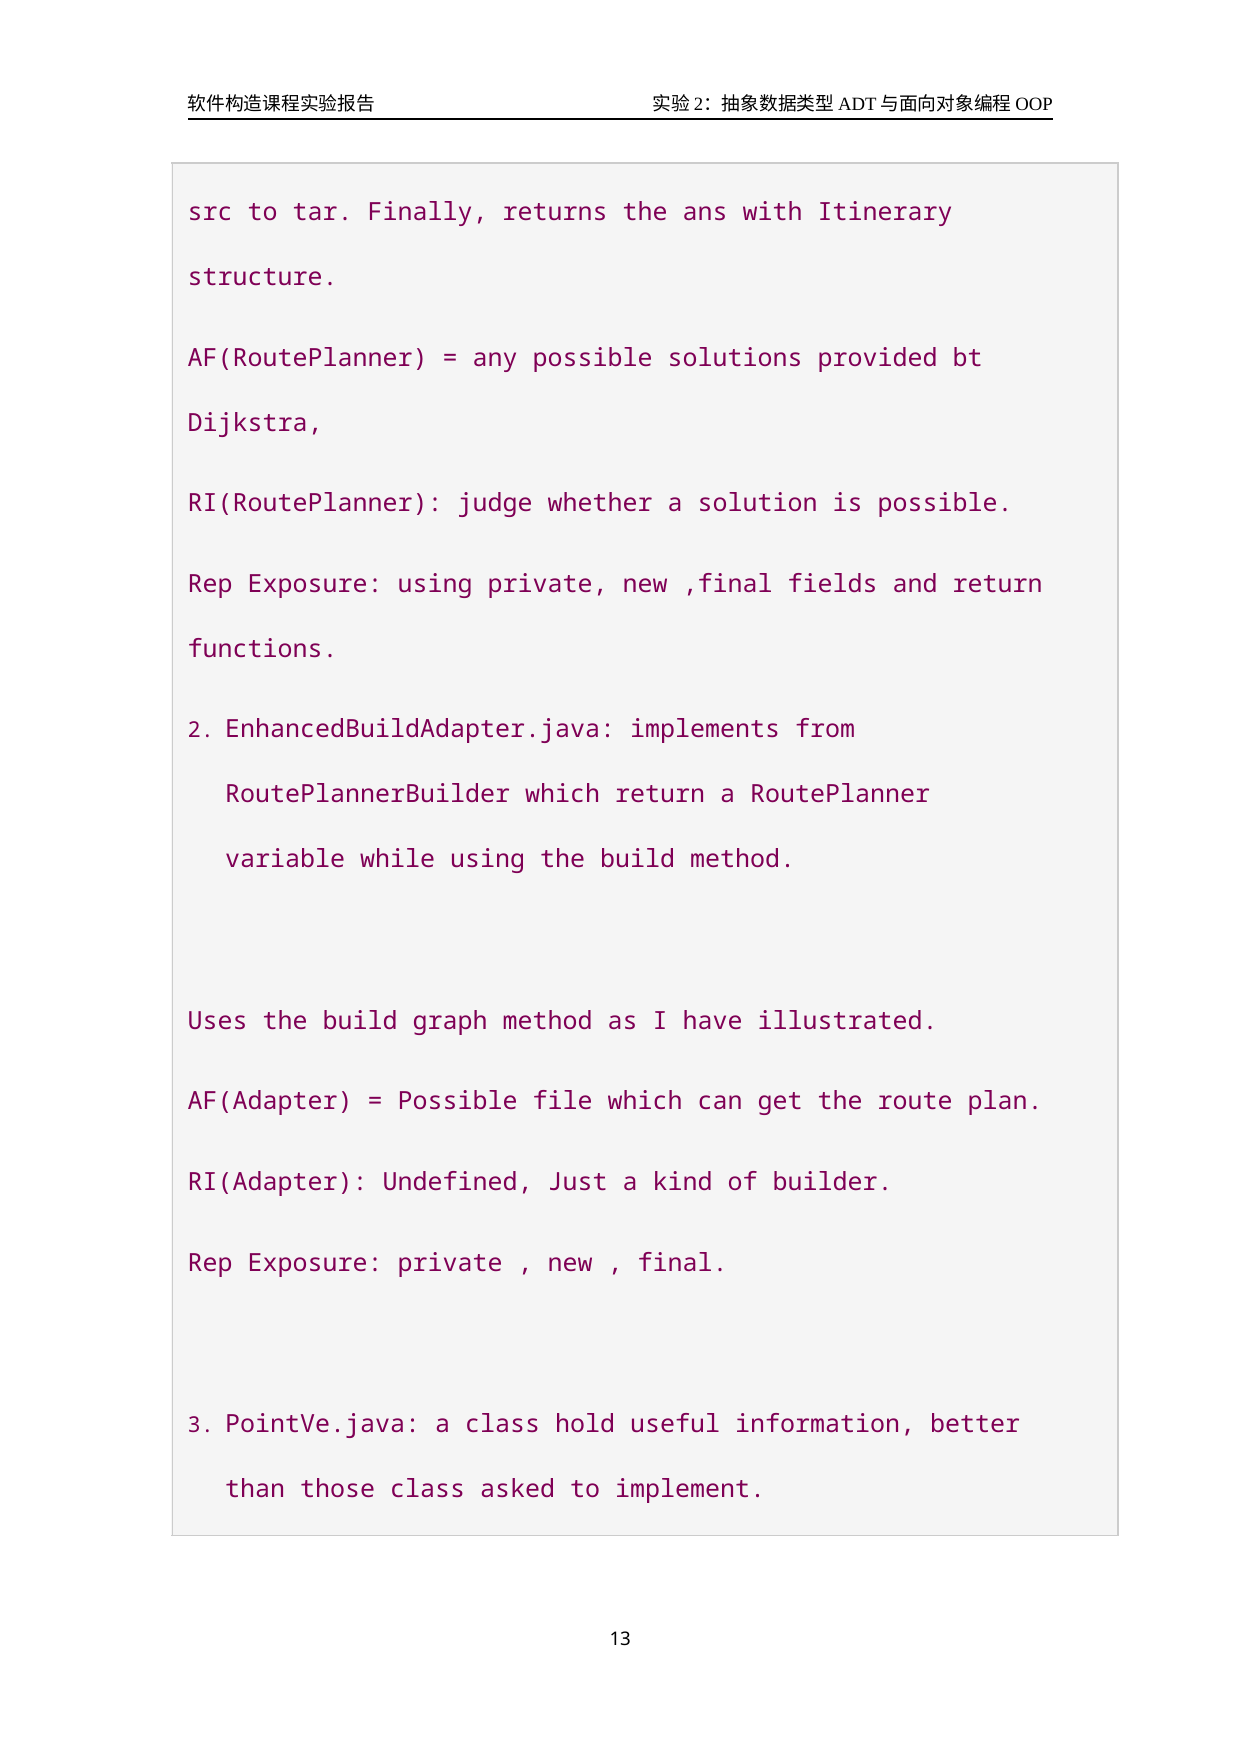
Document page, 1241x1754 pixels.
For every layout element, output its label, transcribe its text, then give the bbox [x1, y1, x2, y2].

text RI(Adapter): Undefined, Just a kind of builder. [173, 1132, 1117, 1213]
text AF(RoutePlanner) = any possible solutions provided bt Dijkstra, [173, 308, 1117, 453]
text Rep Exposure: using private, new ,final fields and return functions. [173, 534, 1117, 679]
text AF(Adapter) = Possible file which can get the route plan. [173, 1051, 1117, 1132]
list EnhancedBuildAdapter.java: implements from RoutePlannerBuilder which return a RoutePlanner variable while using the build method. [173, 679, 1117, 890]
text Rep Exposure: private , new , final. [173, 1213, 1117, 1293]
text Uses the build graph method as I have illustrated. [173, 971, 1117, 1051]
list PointVe.java: a class hold useful information, better than those class asked to implement. [173, 1374, 1117, 1535]
text RI(RoutePlanner): judge whether a solution is possible. [173, 453, 1117, 534]
